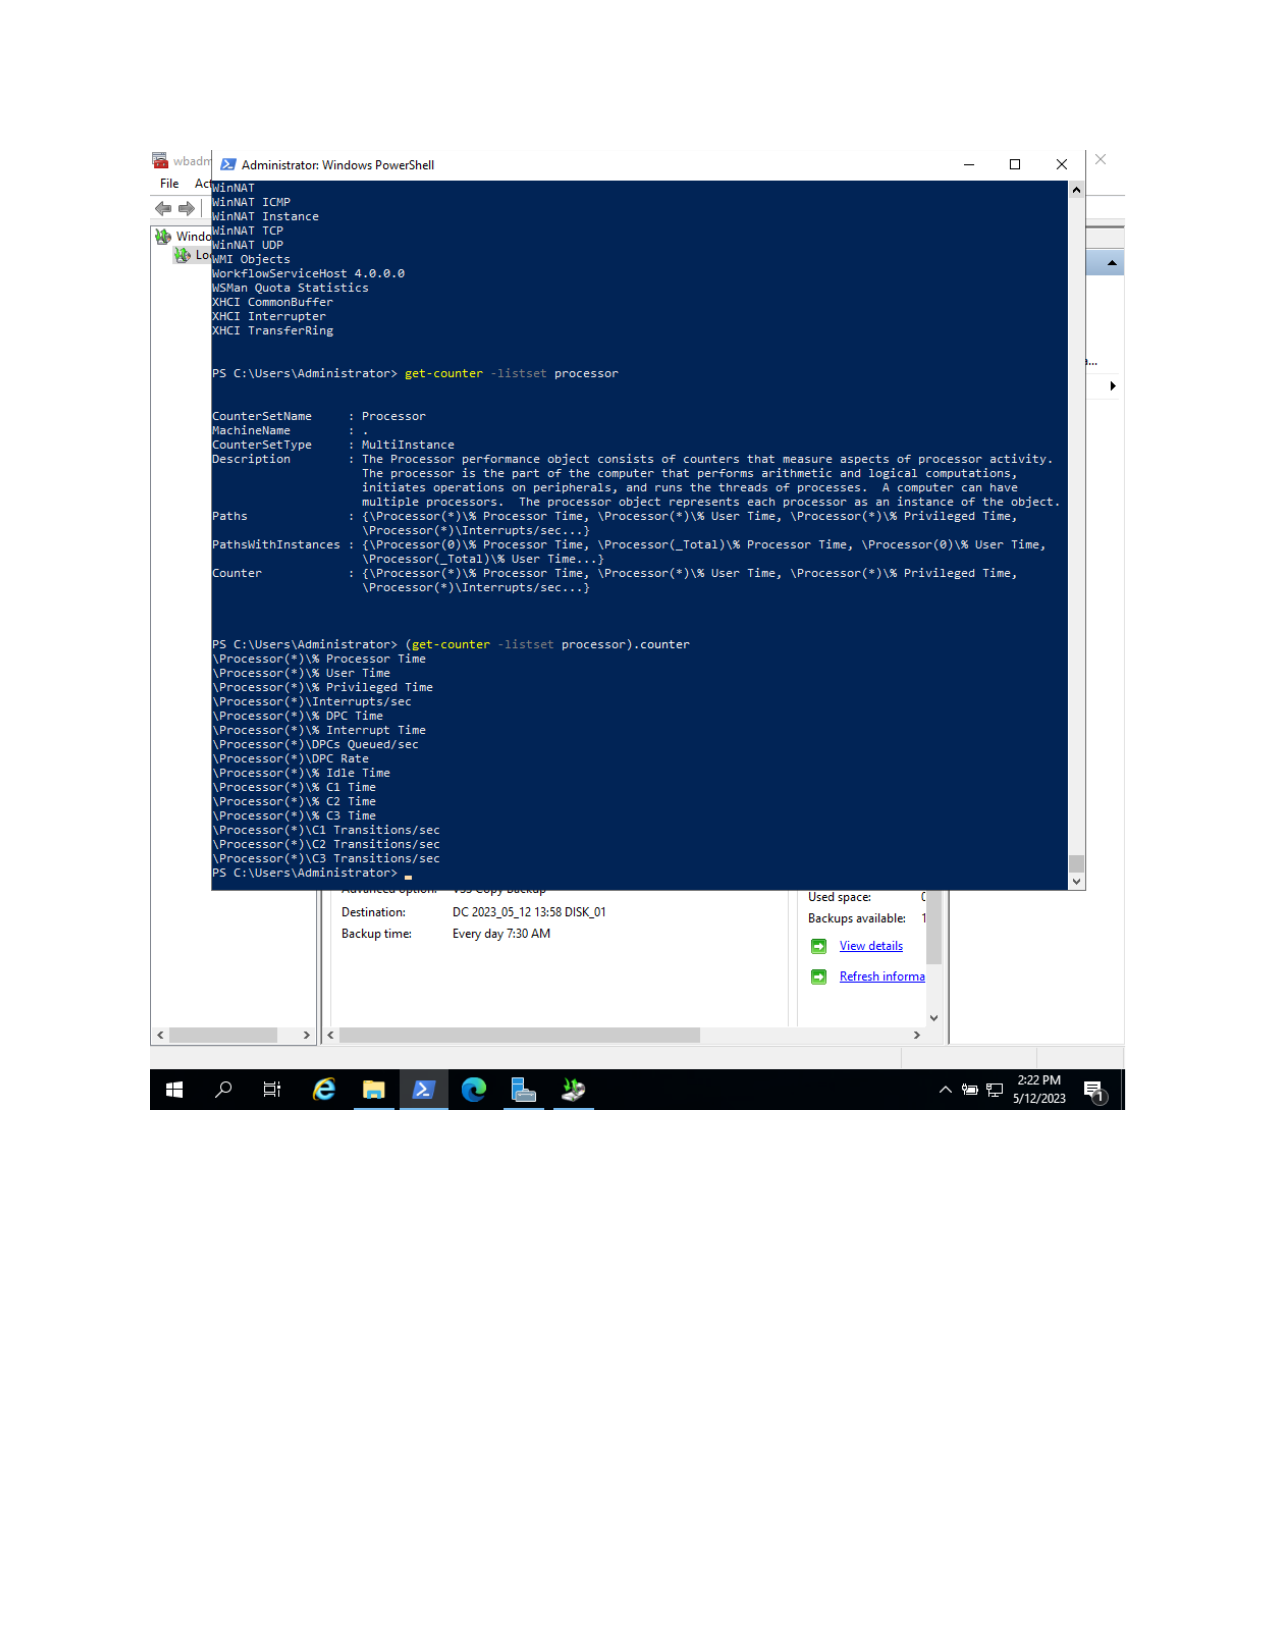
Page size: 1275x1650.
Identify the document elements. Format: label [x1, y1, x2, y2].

picture [150, 150, 1125, 1110]
